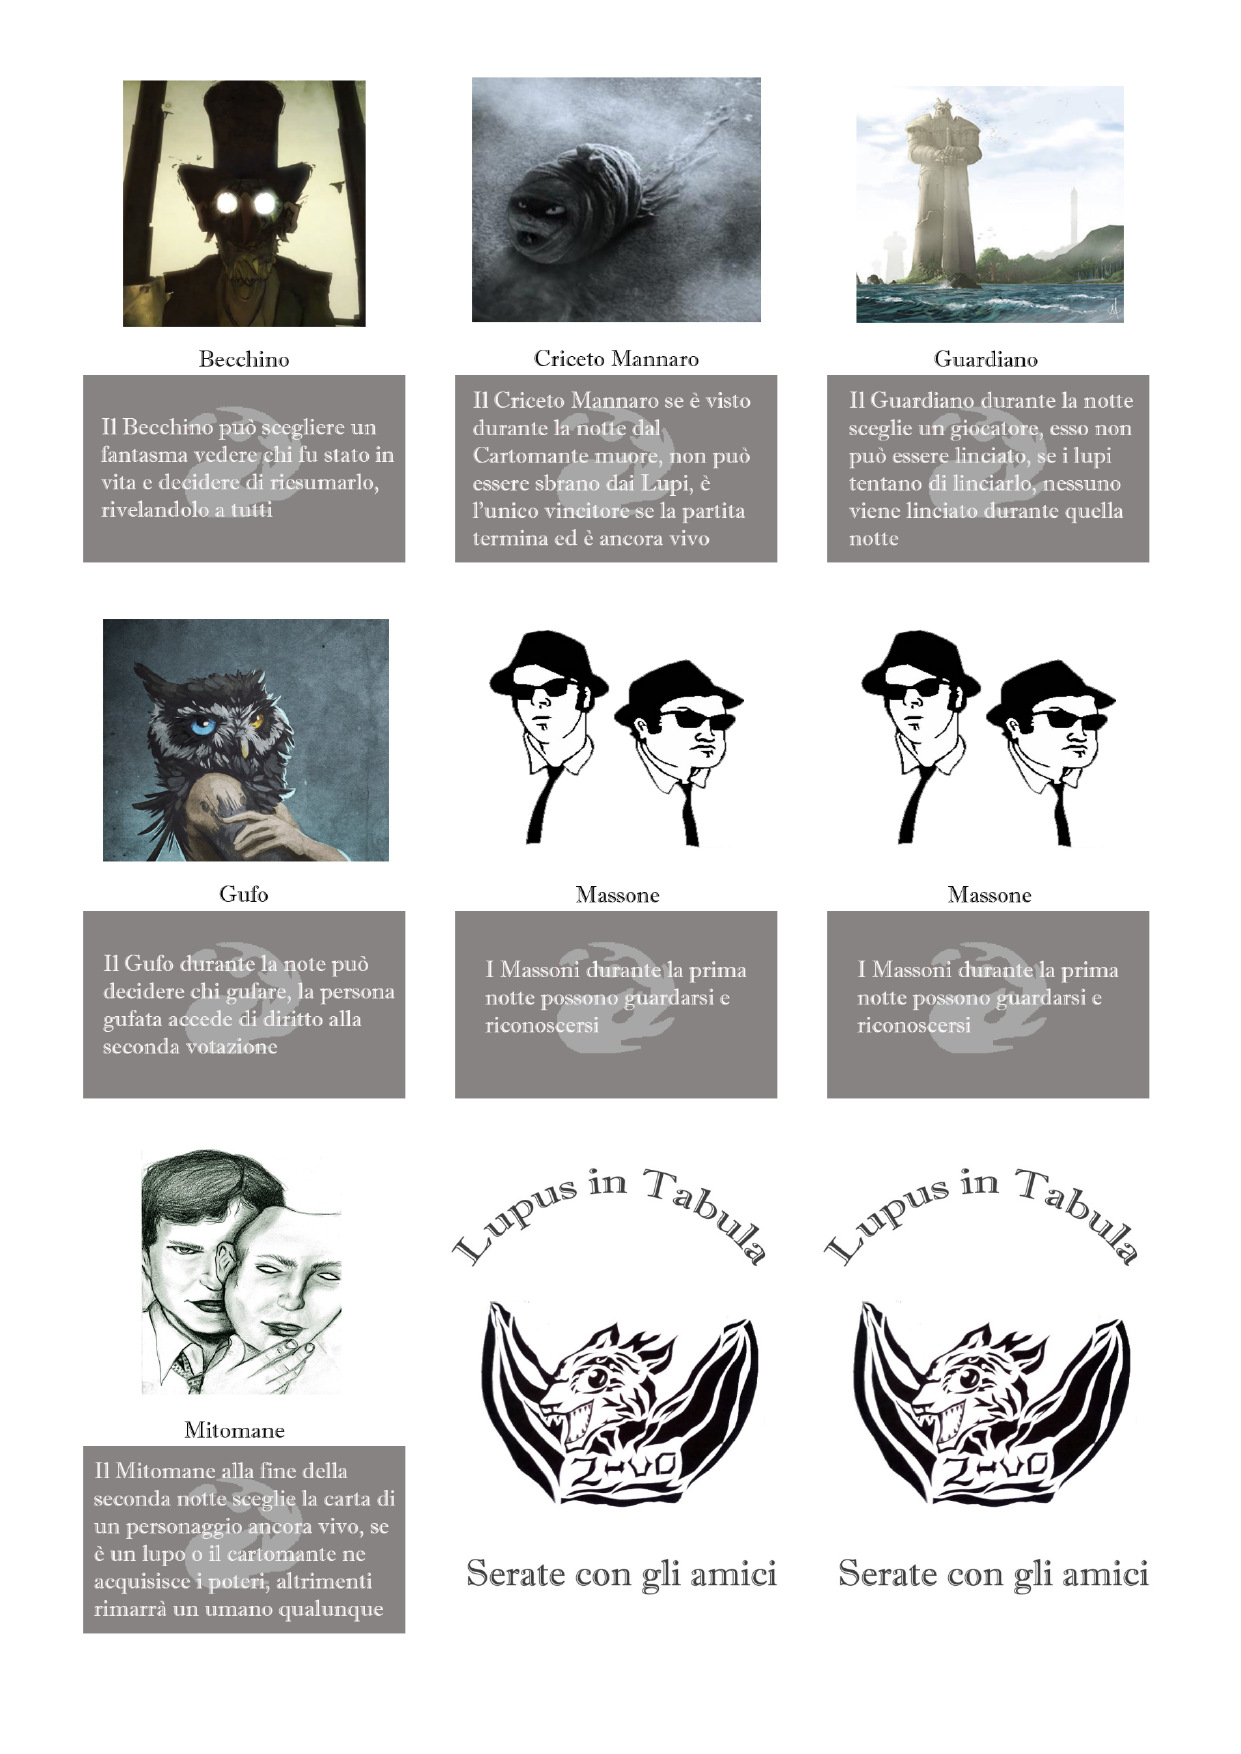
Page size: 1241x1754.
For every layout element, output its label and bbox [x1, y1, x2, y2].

picture [59, 1115, 1175, 1647]
picture [59, 44, 1175, 576]
picture [59, 580, 1175, 1112]
